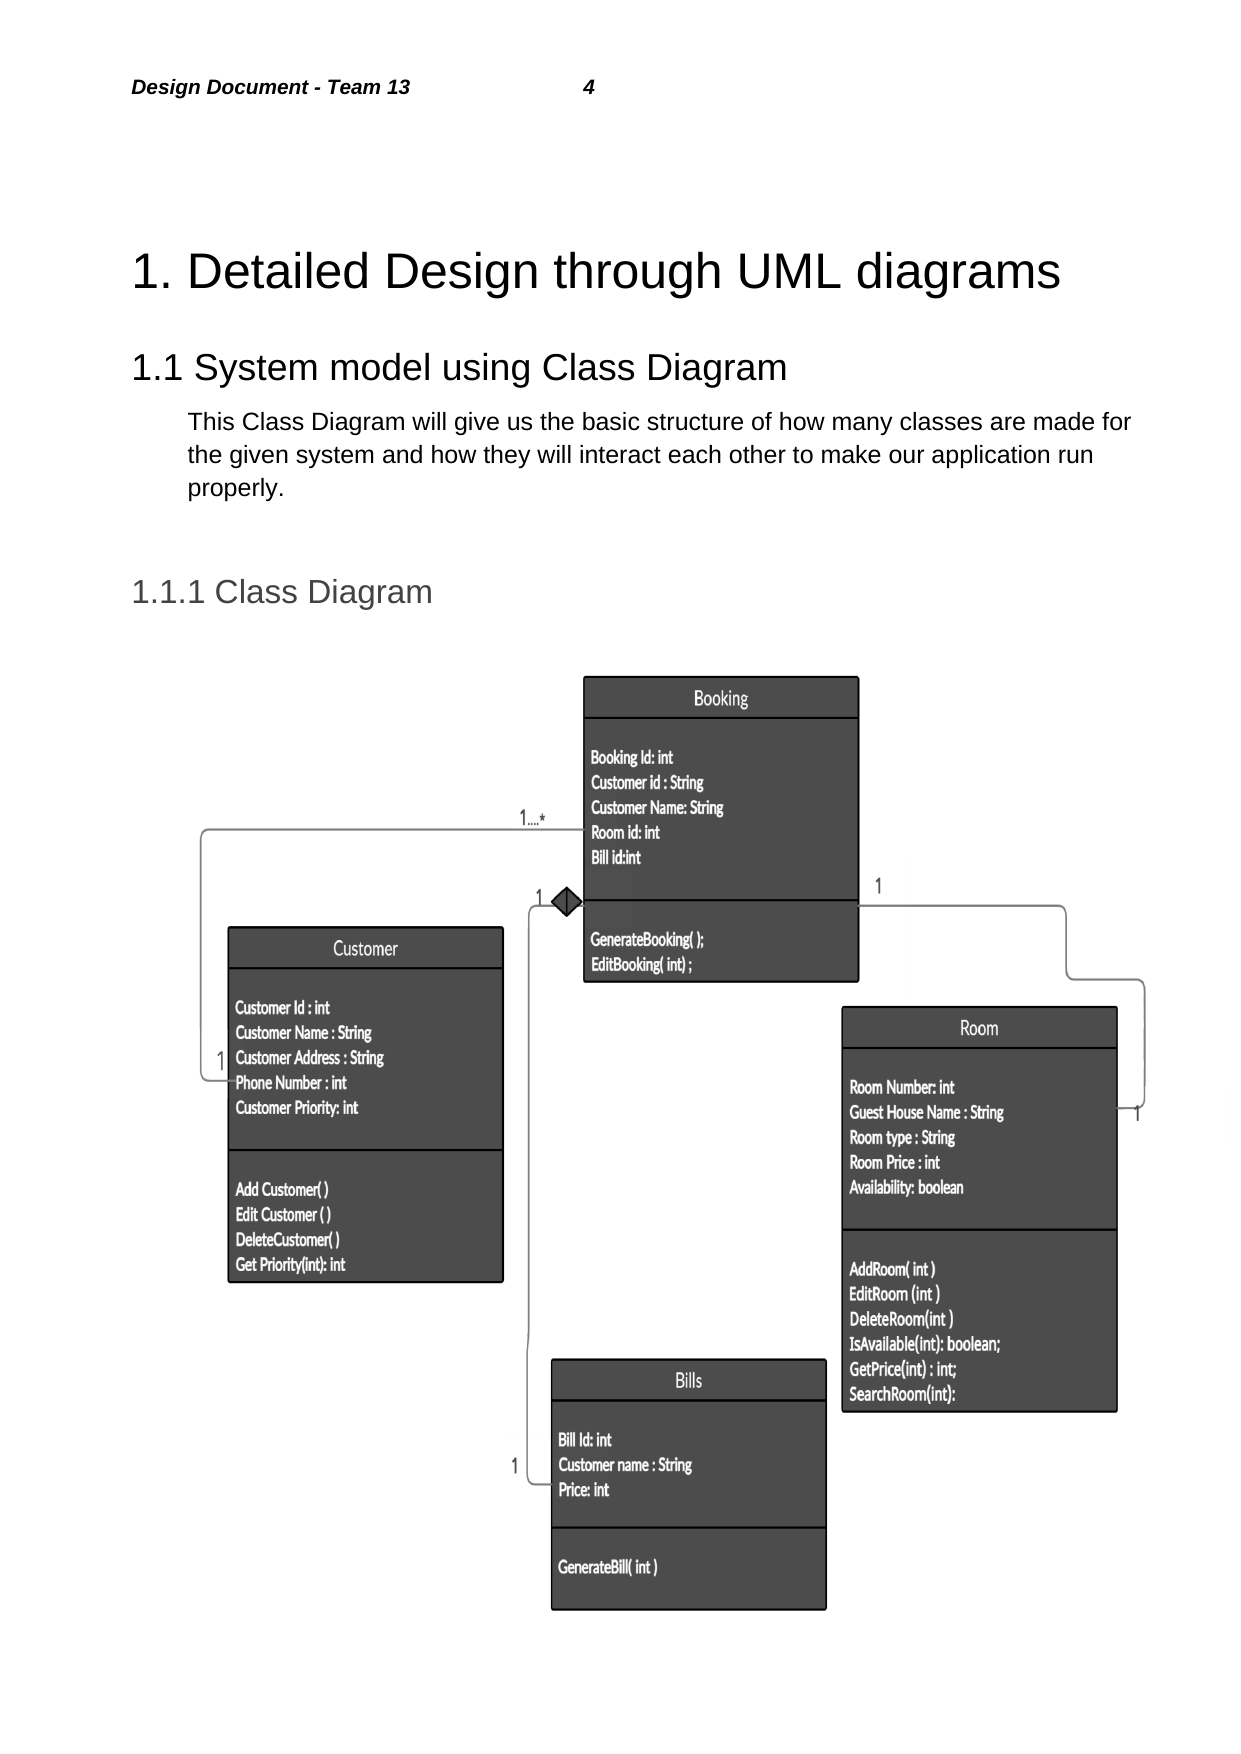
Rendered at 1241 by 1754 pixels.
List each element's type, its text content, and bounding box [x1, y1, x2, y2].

picture [131, 655, 1241, 1632]
subtitle 1. Detailed Design through UML diagrams [131, 241, 1152, 299]
text This Class Diagram will give us the basic structure of how many classes are made for the given system and how they will interact each other to make our application run properly. [187, 407, 1152, 502]
subtitle 1.1 System model using Class Diagram [131, 345, 1152, 388]
subtitle 1.1.1 Class Diagram [131, 572, 1152, 611]
